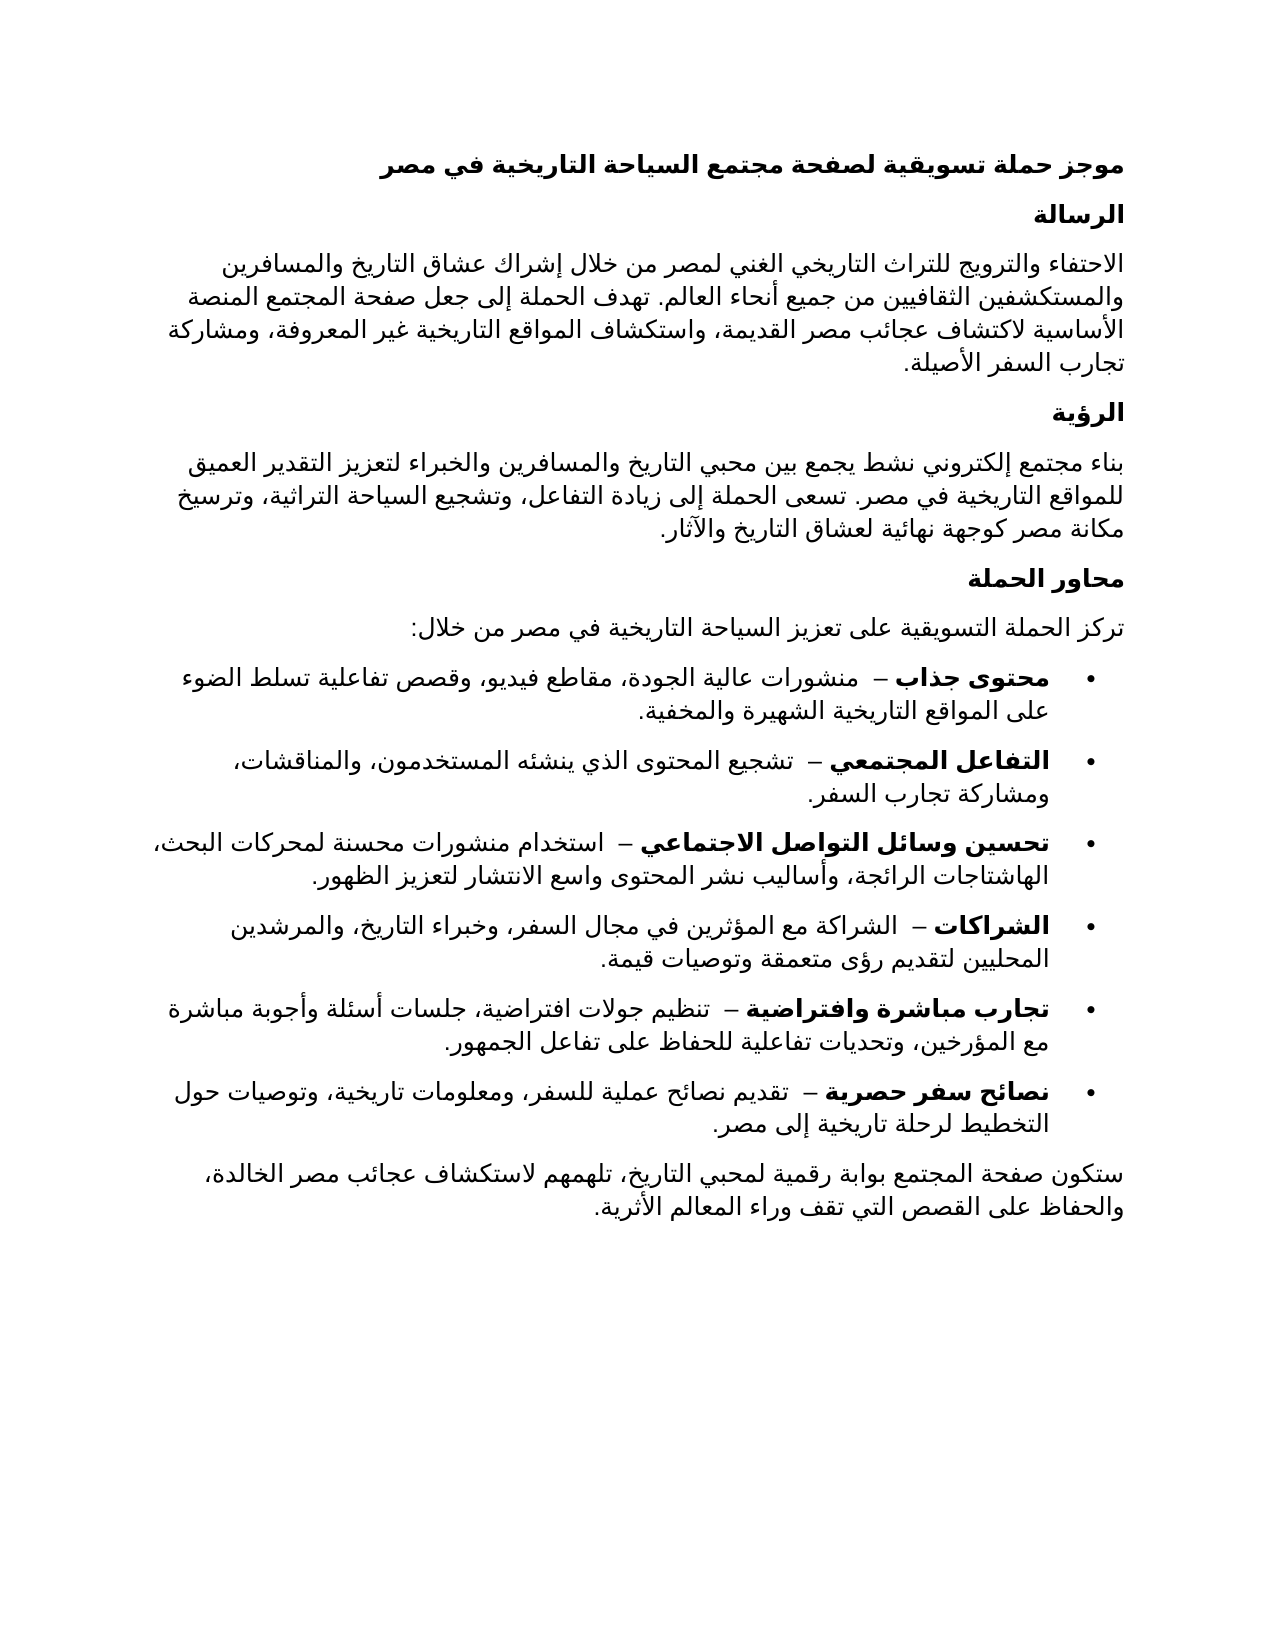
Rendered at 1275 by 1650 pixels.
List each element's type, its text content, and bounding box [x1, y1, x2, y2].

list التفاعل المجتمعي – تشجيع المحتوى الذي ينشئه المستخدمون، والمناقشات، ومشاركة تجارب السفر. [150, 746, 1087, 807]
list الشراكات – الشراكة مع المؤثرين في مجال السفر، وخبراء التاريخ، والمرشدين المحليين لتقديم رؤى متعمقة وتوصيات قيمة. [150, 911, 1087, 973]
list نصائح سفر حصرية – تقديم نصائح عملية للسفر، ومعلومات تاريخية، وتوصيات حول التخطيط لرحلة تاريخية إلى مصر. [150, 1076, 1087, 1138]
text الرؤية [150, 398, 1125, 427]
text بناء مجتمع إلكتروني نشط يجمع بين محبي التاريخ والمسافرين والخبراء لتعزيز التقدير العميق للمواقع التاريخية في مصر. تسعى الحملة إلى زيادة التفاعل، وتشجيع السياحة التراثية، وترسيخ مكانة مصر كوجهة نهائية لعشاق التاريخ والآثار. [150, 448, 1125, 543]
text الرسالة [150, 200, 1125, 228]
text تركز الحملة التسويقية على تعزيز السياحة التاريخية في مصر من خلال: [150, 613, 1125, 642]
list تحسين وسائل التواصل الاجتماعي – استخدام منشورات محسنة لمحركات البحث، الهاشتاجات الرائجة، وأساليب نشر المحتوى واسع الانتشار لتعزيز الظهور. [150, 828, 1087, 890]
text الاحتفاء والترويج للتراث التاريخي الغني لمصر من خلال إشراك عشاق التاريخ والمسافرين والمستكشفين الثقافيين من جميع أنحاء العالم. تهدف الحملة إلى جعل صفحة المجتمع المنصة الأساسية لاكتشاف عجائب مصر القديمة، واستكشاف المواقع التاريخية غير المعروفة، ومشاركة تجارب السفر الأصيلة. [150, 249, 1125, 377]
list محتوى جذاب – منشورات عالية الجودة، مقاطع فيديو، وقصص تفاعلية تسلط الضوء على المواقع التاريخية الشهيرة والمخفية. [150, 663, 1087, 725]
text محاور الحملة [150, 563, 1125, 592]
text ستكون صفحة المجتمع بوابة رقمية لمحبي التاريخ، تلهمهم لاستكشاف عجائب مصر الخالدة، والحفاظ على القصص التي تقف وراء المعالم الأثرية. [150, 1159, 1125, 1221]
text موجز حملة تسويقية لصفحة مجتمع السياحة التاريخية في مصر [150, 150, 1125, 179]
list تجارب مباشرة وافتراضية – تنظيم جولات افتراضية، جلسات أسئلة وأجوبة مباشرة مع المؤرخين، وتحديات تفاعلية للحفاظ على تفاعل الجمهور. [150, 994, 1087, 1056]
